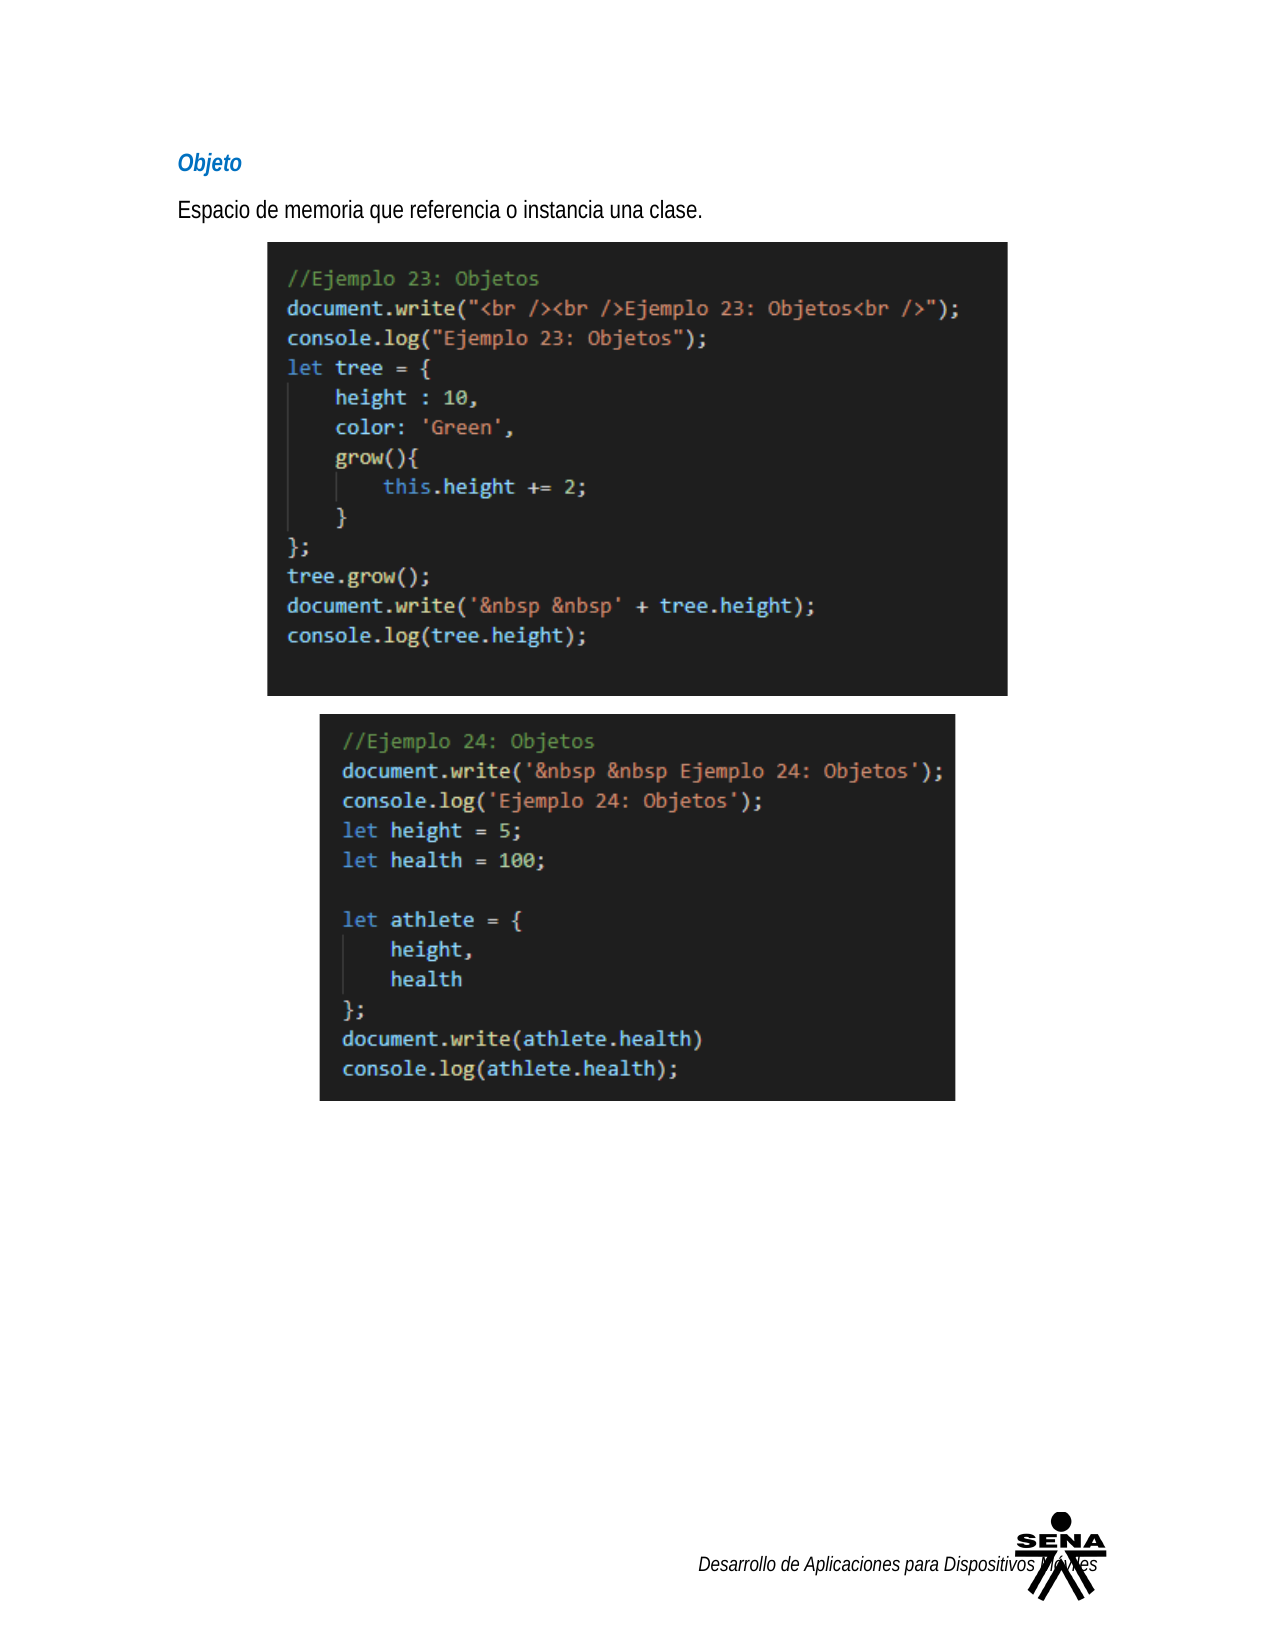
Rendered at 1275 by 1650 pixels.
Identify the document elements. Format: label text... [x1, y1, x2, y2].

picture [319, 714, 956, 1101]
text Espacio de memoria que referencia o instancia una clase. [177, 195, 1098, 224]
picture [267, 242, 1008, 696]
text Objeto [177, 148, 1098, 176]
